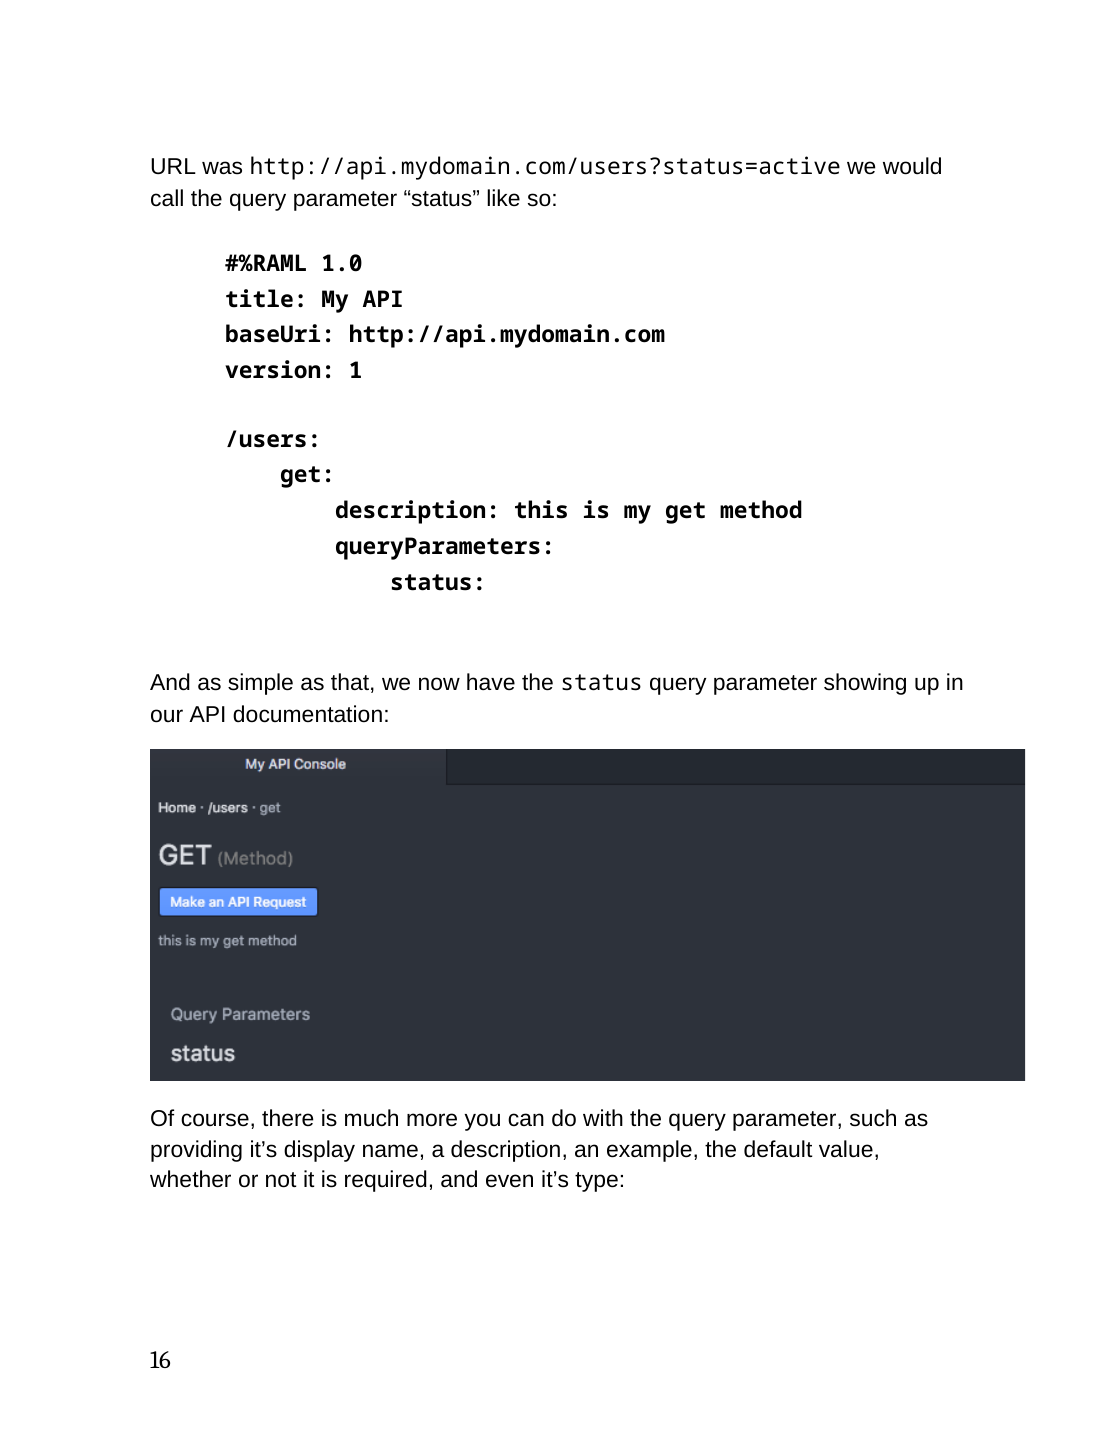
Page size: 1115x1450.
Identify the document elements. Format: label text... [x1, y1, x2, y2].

picture [150, 749, 1025, 1081]
text #%RAML 1.0 title: My API baseUri: http://api.mydomain.com version: 1 /users: get: description: this is my get method queryParameters: status: [225, 247, 964, 630]
text Of course, there is much more you can do with the query parameter, such as providing it’s display name, a description, an example, the default value, whether or not it is required, and even it’s type: [150, 1105, 964, 1192]
text And as simple as that, we now have the status query parameter showing up in our API documentation: [150, 666, 964, 727]
